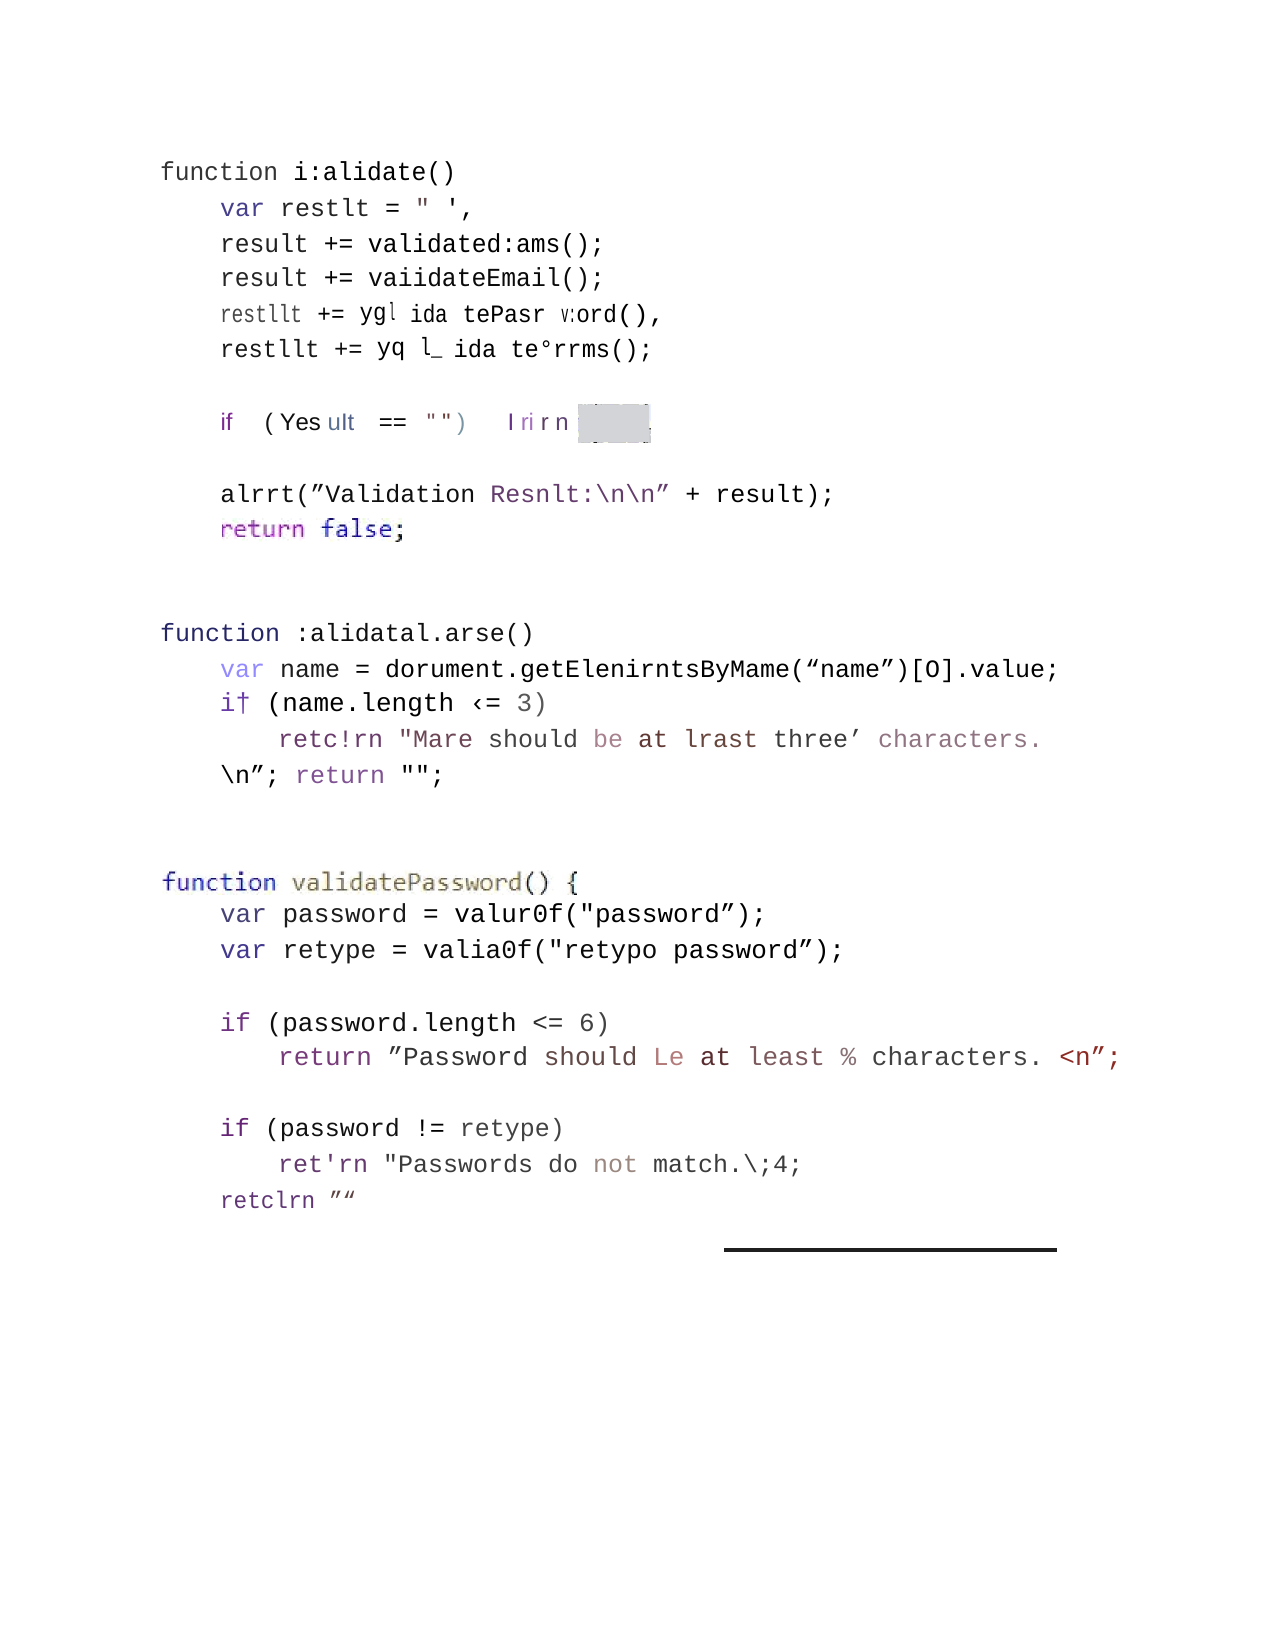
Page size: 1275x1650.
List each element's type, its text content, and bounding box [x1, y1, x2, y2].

text if ( Yes uIt == " " ) I ri r n [220, 408, 1233, 435]
text if (password != retype) [219, 1116, 1233, 1144]
text return ”Password should Le at least % characters. <n”; [278, 1043, 1233, 1073]
text if (password.length <= 6) [219, 1009, 1233, 1039]
text var name = dorument.getElenirntsByMame(“name”)[O].value; [220, 657, 1233, 685]
text var restlt = " ', [220, 196, 1233, 224]
text alrrt(”Validation Resnlt:\n\n” + result); [220, 481, 1233, 510]
text ret'rn "Passwords do not match.\;4; [278, 1152, 1233, 1180]
text function i:alidate() [160, 159, 1233, 188]
text retc!rn "Mare should be at lrast three’ characters. \n”; return ""; [220, 727, 1043, 791]
text result += validated:ams(); result += vaiidateEmail(); restllt += ygl ida tePasr v:ord(), restllt += yq l_ ida te°rrms(); [220, 231, 686, 365]
picture [222, 518, 402, 542]
text function :alidatal.arse() [160, 621, 1233, 649]
text i† (name.length ‹= 3) [219, 690, 1233, 720]
text retclrn ”“ [220, 1189, 1233, 1216]
text var retype = valia0f("retypo password”); [220, 937, 1233, 967]
text var password = valur0f("password”); [220, 873, 1233, 931]
picture [162, 870, 577, 895]
